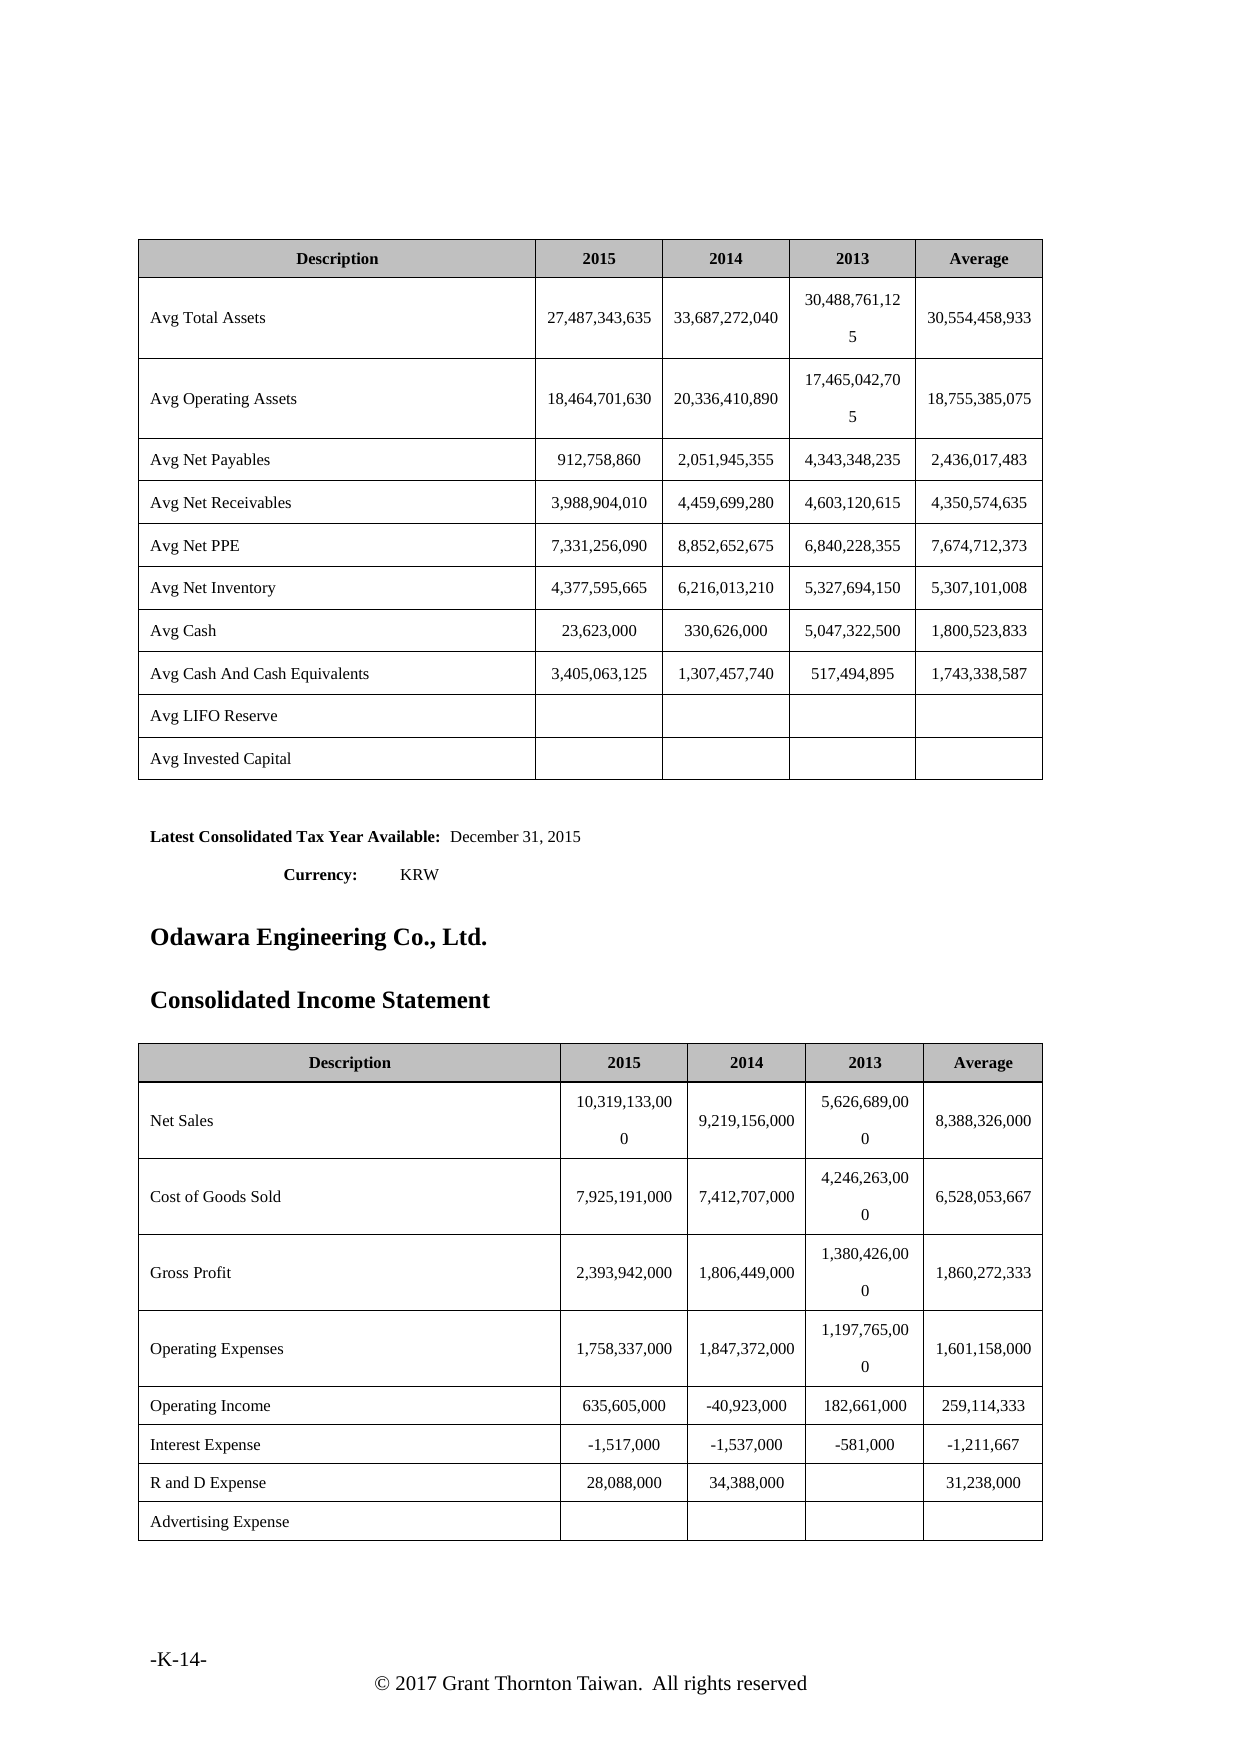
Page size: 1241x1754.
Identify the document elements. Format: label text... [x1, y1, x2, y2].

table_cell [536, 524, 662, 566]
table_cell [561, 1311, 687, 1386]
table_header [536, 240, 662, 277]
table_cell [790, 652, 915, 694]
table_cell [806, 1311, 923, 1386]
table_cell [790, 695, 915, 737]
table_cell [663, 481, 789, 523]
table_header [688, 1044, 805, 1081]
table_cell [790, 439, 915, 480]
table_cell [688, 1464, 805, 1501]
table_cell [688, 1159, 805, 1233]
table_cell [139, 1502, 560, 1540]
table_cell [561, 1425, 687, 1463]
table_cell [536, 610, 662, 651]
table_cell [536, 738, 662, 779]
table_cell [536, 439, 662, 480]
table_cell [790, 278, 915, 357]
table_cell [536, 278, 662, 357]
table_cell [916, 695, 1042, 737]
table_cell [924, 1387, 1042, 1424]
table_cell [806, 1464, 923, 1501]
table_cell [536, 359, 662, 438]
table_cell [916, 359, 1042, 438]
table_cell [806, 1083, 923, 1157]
text Latest Consolidated Tax Year Available: December 31, 2015 [150, 818, 1031, 855]
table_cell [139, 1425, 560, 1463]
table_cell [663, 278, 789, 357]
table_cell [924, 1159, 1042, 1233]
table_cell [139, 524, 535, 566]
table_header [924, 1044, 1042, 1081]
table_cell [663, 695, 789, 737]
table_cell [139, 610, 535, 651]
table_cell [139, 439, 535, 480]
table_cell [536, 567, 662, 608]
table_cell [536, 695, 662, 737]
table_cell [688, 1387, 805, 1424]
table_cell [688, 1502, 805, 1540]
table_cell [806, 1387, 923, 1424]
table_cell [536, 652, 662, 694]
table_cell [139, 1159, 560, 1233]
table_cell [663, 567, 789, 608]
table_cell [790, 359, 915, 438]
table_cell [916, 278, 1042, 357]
text Consolidated Income Statement [150, 980, 1031, 1018]
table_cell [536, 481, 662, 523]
text Currency: KRW [150, 855, 1031, 893]
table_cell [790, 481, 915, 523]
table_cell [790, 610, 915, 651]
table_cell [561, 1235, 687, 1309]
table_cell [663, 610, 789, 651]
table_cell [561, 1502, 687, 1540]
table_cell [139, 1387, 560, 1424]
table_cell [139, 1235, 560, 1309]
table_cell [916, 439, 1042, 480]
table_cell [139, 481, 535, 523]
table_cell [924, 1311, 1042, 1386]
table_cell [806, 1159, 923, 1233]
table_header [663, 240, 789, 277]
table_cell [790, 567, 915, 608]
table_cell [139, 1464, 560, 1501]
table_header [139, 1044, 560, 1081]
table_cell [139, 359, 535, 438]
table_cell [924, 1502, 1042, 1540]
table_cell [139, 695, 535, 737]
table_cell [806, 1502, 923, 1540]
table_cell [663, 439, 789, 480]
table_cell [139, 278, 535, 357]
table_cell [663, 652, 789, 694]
text Odawara Engineering Co., Ltd. [150, 918, 1031, 955]
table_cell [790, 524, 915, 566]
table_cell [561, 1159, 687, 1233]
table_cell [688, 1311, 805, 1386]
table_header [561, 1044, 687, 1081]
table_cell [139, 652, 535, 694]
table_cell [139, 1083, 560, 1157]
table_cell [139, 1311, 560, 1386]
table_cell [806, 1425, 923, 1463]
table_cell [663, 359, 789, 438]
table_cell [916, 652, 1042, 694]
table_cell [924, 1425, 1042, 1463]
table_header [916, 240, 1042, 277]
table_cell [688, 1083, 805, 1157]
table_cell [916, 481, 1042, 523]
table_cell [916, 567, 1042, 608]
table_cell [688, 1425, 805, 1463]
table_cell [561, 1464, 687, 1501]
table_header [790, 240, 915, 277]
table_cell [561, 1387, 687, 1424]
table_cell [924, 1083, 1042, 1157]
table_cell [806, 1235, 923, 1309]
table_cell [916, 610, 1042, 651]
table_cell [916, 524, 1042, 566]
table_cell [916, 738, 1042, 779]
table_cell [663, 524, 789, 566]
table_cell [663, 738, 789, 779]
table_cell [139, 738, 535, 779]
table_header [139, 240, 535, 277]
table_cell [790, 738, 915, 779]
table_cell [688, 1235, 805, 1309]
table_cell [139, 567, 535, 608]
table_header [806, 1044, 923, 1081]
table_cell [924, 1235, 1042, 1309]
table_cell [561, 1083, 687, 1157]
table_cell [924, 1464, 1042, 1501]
